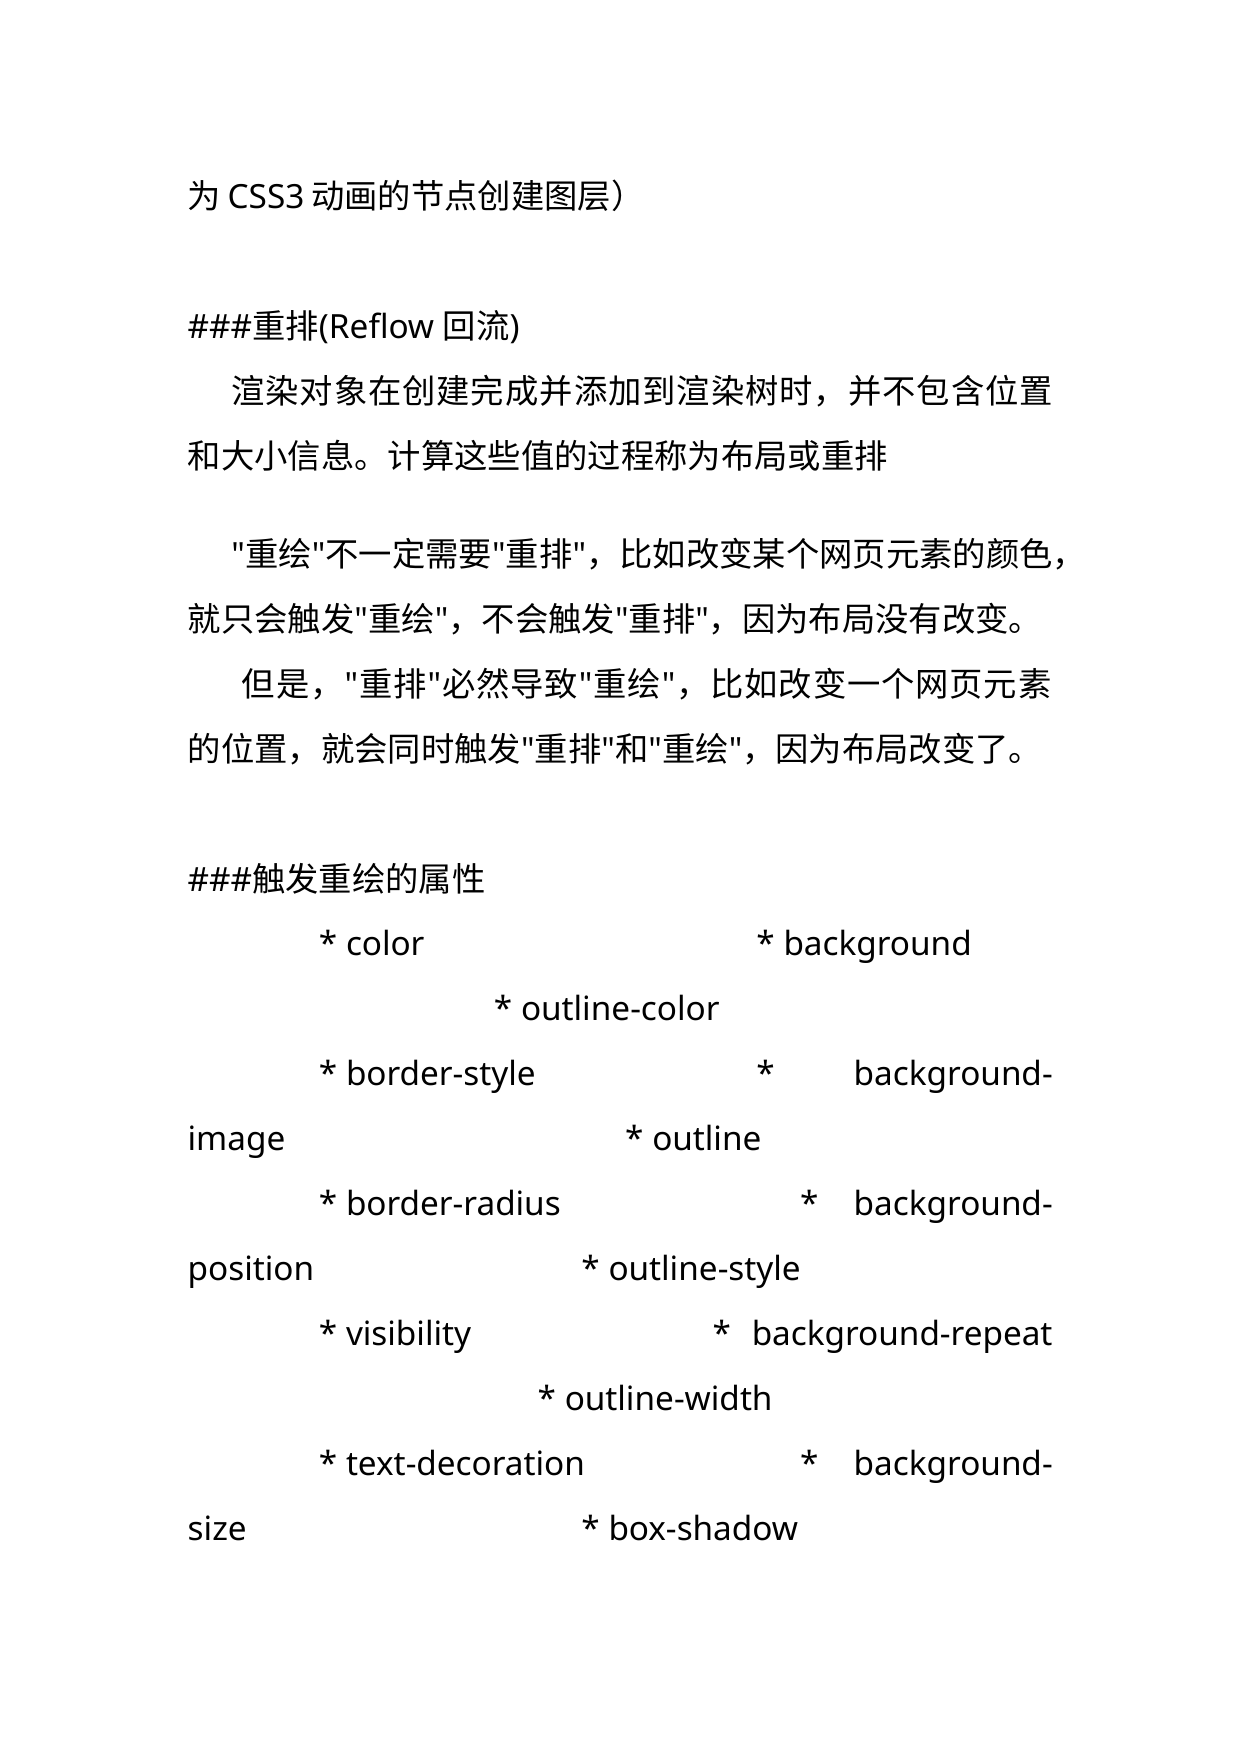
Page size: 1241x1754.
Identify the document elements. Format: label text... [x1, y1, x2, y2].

text * border-style * background-image * outline [187, 1039, 1053, 1169]
text "重绘"不一定需要"重排"，比如改变某个网页元素的颜色，就只会触发"重绘"，不会触发"重排"，因为布局没有改变。 [187, 519, 1053, 649]
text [187, 162, 1053, 227]
text * visibility * background-repeat * outline-width [187, 1299, 1053, 1429]
text 但是，"重排"必然导致"重绘"，比如改变一个网页元素的位置，就会同时触发"重排"和"重绘"，因为布局改变了。 [187, 649, 1053, 779]
text * color * background * outline-color [187, 909, 1053, 1039]
text * border-radius * background-position * outline-style [187, 1169, 1053, 1299]
text ###触发重绘的属性 [187, 844, 1053, 909]
text * text-decoration * background-size * box-shadow [187, 1429, 1053, 1559]
text ###重排(Reflow 回流) [187, 292, 1053, 357]
text 渲染对象在创建完成并添加到渲染树时，并不包含位置和大小信息。计算这些值的过程称为布局或重排 [187, 357, 1053, 487]
